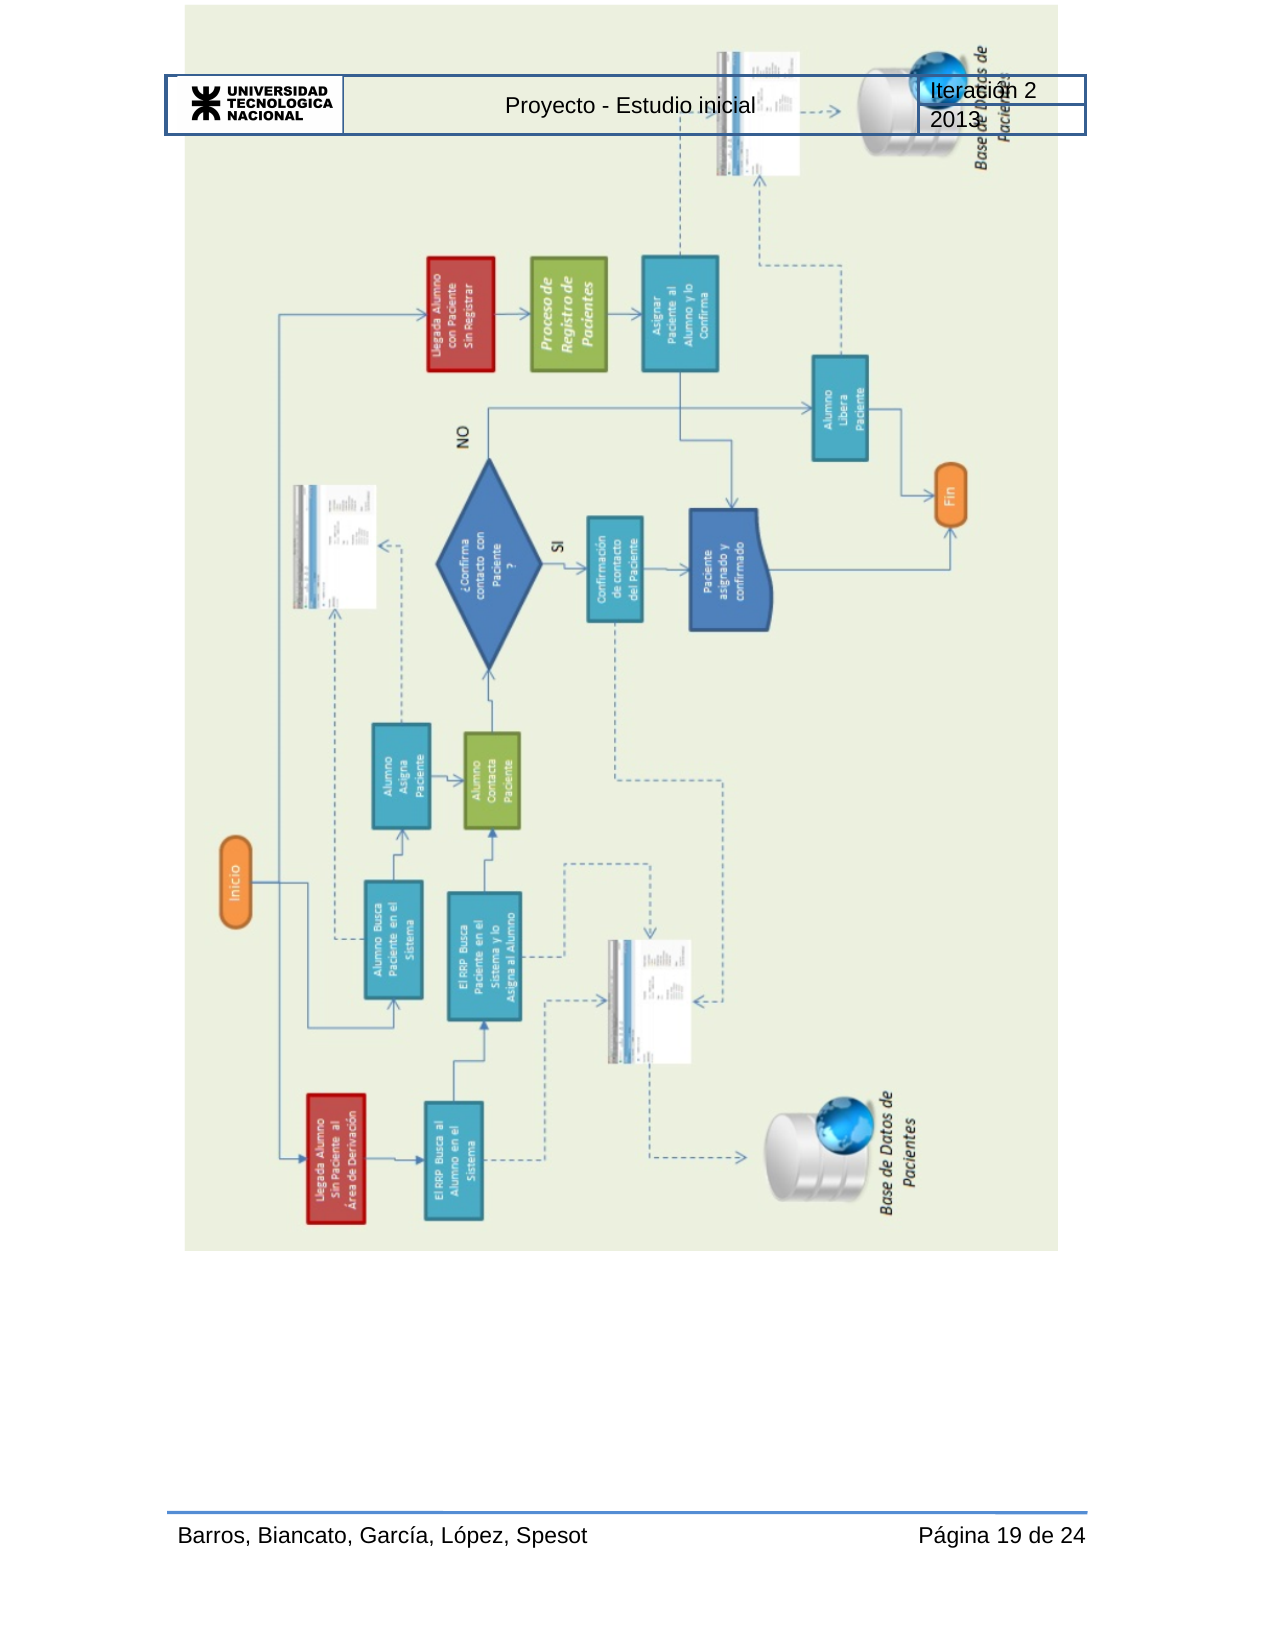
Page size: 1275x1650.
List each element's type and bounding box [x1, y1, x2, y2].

picture [920, 106, 1058, 133]
picture [185, 6, 1058, 74]
picture [177, 76, 343, 133]
picture [185, 136, 1058, 1251]
picture [344, 77, 917, 133]
picture [920, 77, 1058, 103]
